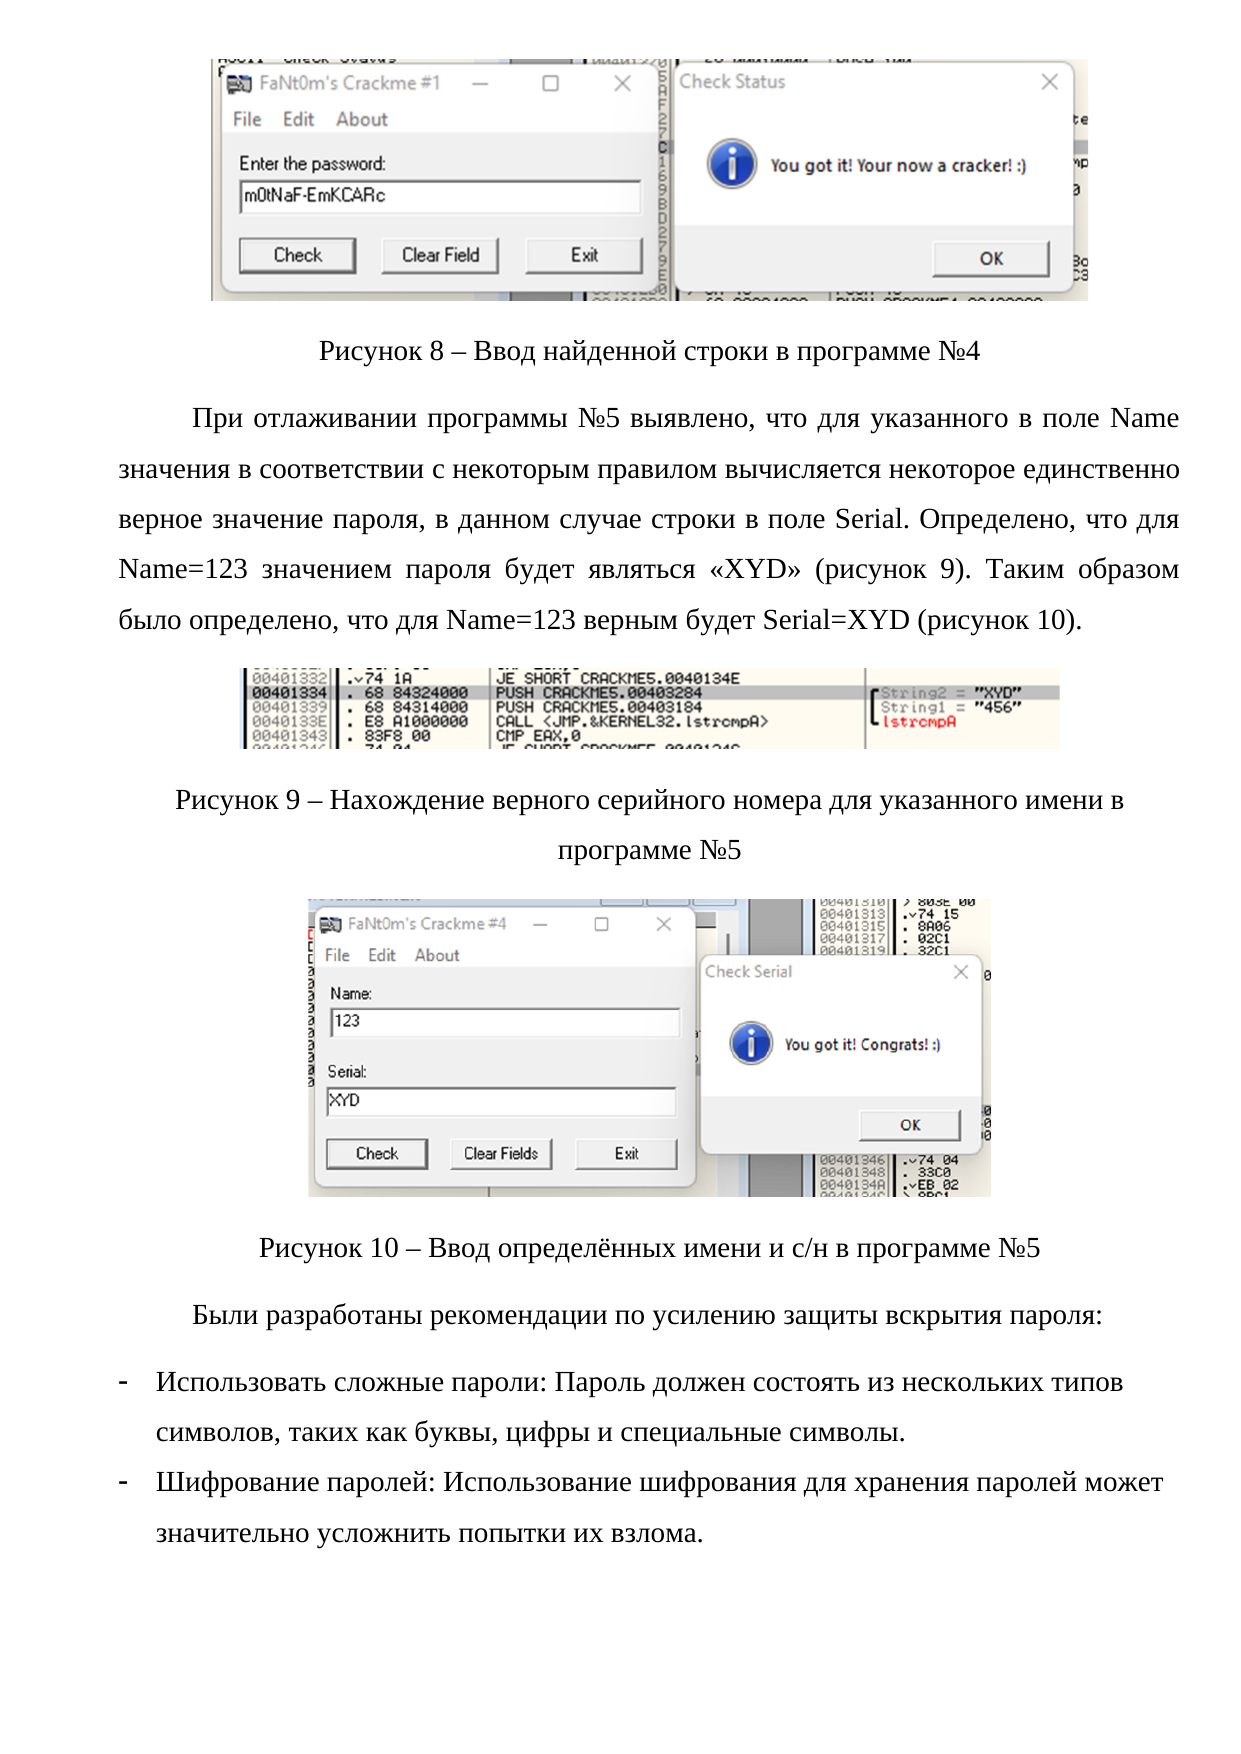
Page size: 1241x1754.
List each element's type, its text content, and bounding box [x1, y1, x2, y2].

picture [239, 668, 1060, 749]
text Рисунок 10 – Ввод определённых имени и с/н в программе №5 [118, 1230, 1181, 1263]
list Шифрование паролей: Использование шифрования для хранения паролей может значительно усложнить попытки их взлома. [118, 1464, 1181, 1548]
picture [211, 59, 1089, 301]
list Использовать сложные пароли: Пароль должен состоять из нескольких типов символов, таких как буквы, цифры и специальные символы. [118, 1364, 1181, 1448]
text Рисунок 9 – Нахождение верного серийного номера для указанного имени в программе №5 [118, 782, 1181, 866]
text Были разработаны рекомендации по усилению защиты вскрытия пароля: [118, 1297, 1181, 1330]
text При отлаживании программы №5 выявлено, что для указанного в поле Name значения в соответствии с некоторым правилом вычисляется некоторое единственно верное значение пароля, в данном случае строки в поле Serial. Определено, что для Name=123 значением пароля будет являться «XYD» (рисунок 9). Таким образом было определено, что для Name=123 верным будет Serial=XYD (рисунок 10). [118, 401, 1181, 635]
text Рисунок 8 – Ввод найденной строки в программе №4 [118, 333, 1181, 367]
picture [308, 899, 992, 1197]
